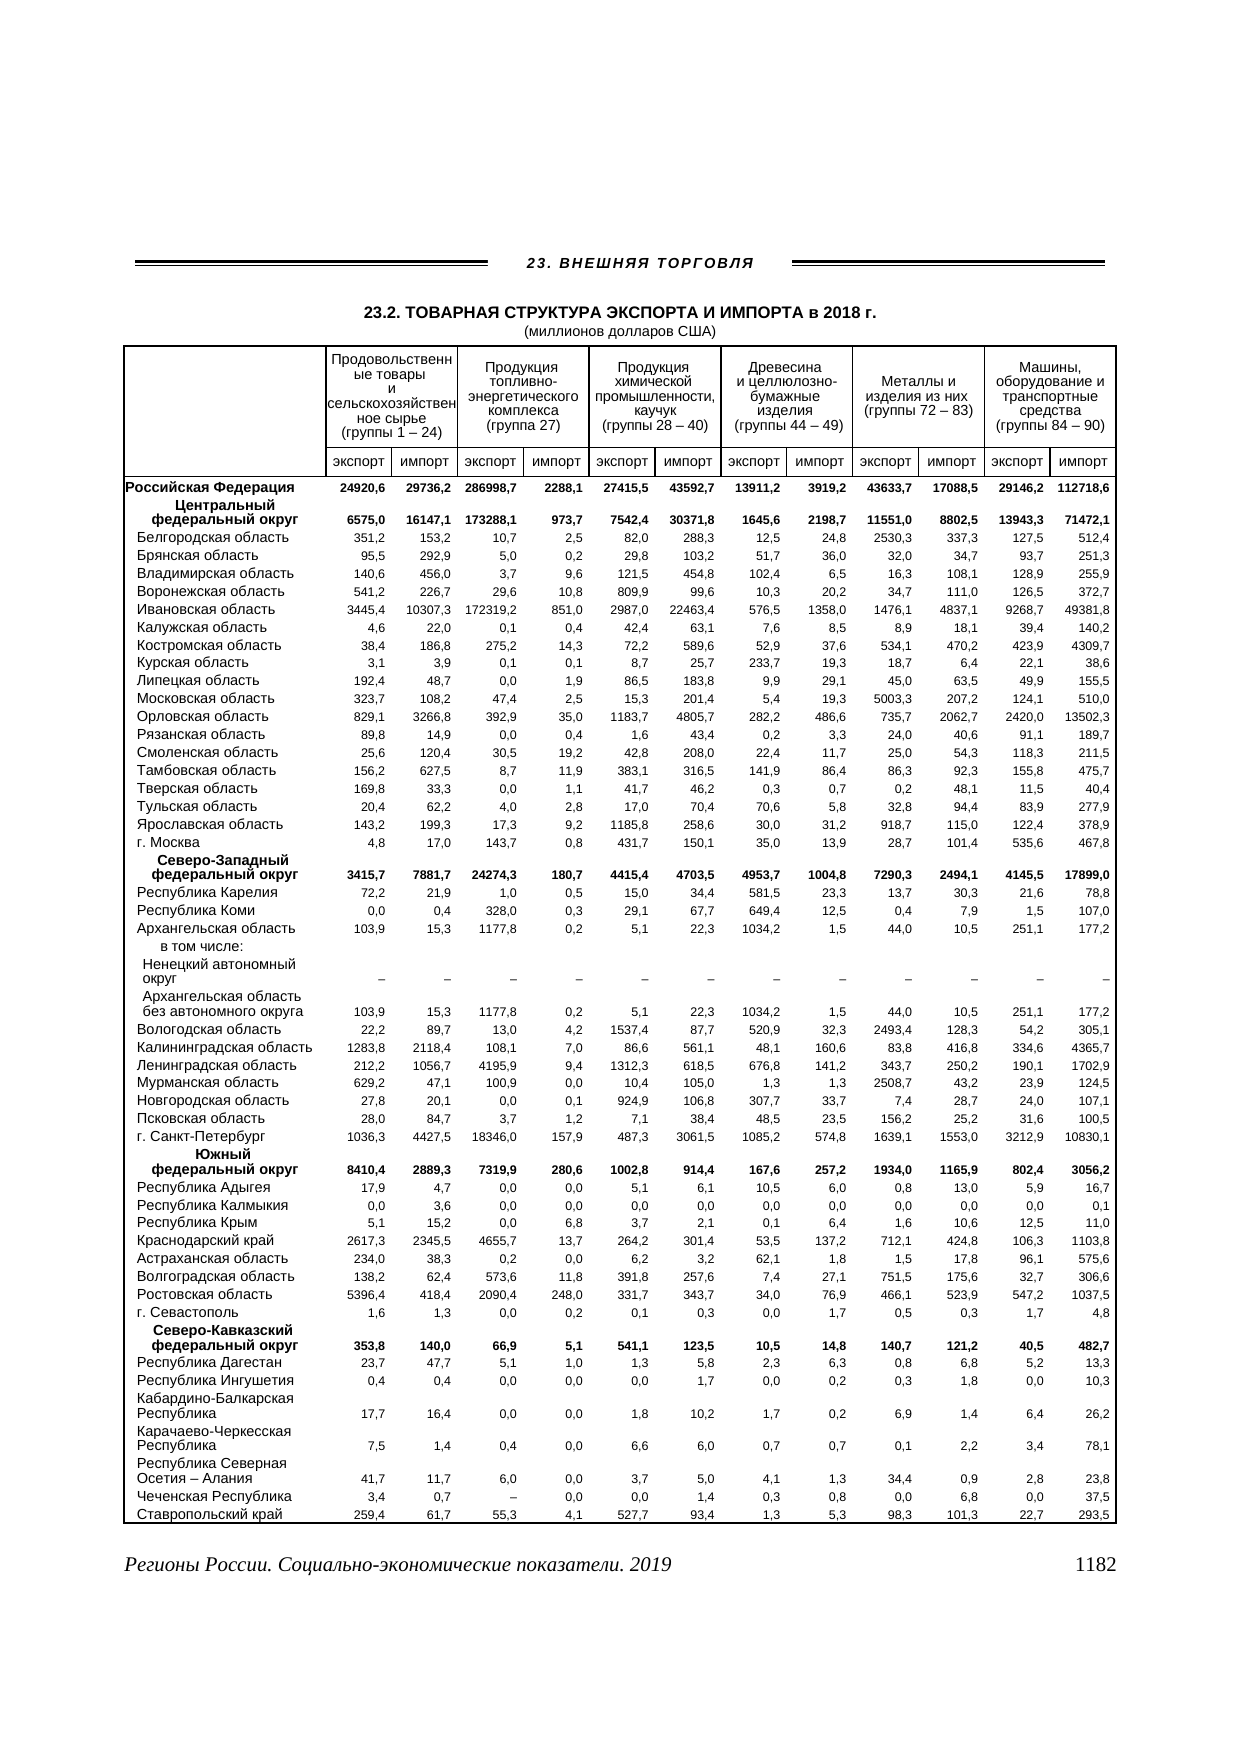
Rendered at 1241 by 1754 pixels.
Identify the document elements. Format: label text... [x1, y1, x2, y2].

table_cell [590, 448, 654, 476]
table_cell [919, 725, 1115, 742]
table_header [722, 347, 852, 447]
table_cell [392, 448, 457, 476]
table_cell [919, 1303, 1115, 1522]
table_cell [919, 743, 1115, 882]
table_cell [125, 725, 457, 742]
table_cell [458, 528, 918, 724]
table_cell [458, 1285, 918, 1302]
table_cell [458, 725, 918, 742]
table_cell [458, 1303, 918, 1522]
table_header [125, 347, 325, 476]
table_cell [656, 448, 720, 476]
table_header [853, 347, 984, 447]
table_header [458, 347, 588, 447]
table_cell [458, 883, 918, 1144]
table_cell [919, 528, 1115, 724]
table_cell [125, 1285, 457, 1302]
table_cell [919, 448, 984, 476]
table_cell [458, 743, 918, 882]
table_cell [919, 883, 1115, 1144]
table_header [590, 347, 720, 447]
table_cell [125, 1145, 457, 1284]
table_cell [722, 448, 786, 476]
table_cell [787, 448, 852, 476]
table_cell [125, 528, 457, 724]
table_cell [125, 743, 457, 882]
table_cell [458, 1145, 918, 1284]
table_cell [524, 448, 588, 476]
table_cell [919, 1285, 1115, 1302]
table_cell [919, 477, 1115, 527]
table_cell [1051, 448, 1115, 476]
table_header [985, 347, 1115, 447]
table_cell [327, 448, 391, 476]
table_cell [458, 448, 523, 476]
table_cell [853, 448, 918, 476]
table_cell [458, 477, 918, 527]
text 23.2. ТОВАРНАЯ СТРУКТУРА ЭКСПОРТА И ИМПОРТА в . (миллионов долларов США) [124, 303, 1116, 339]
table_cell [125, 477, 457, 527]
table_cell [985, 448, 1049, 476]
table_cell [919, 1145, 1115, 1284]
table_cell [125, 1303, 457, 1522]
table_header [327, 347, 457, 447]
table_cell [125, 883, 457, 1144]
